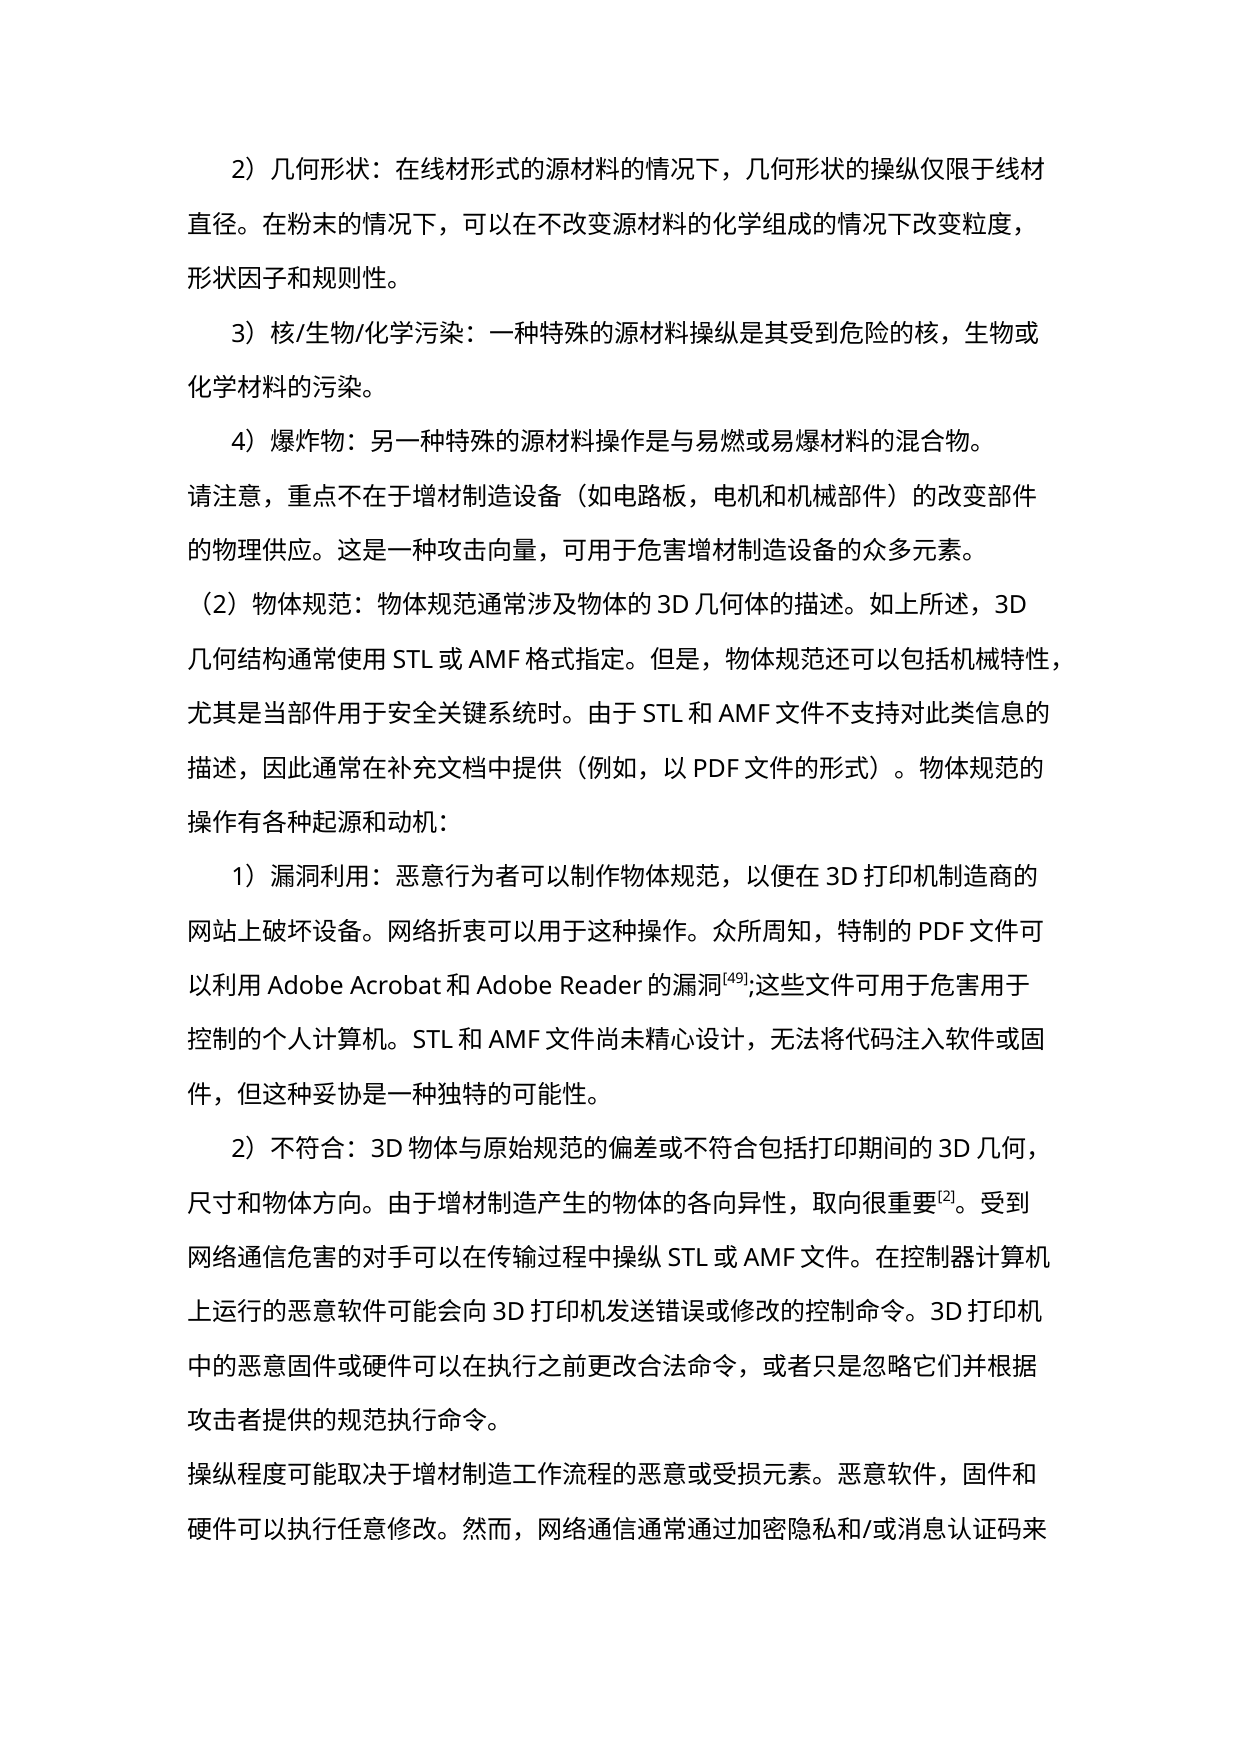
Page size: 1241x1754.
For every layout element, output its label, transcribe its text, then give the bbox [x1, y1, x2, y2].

text （2）物体规范：物体规范通常涉及物体的3D几何体的描述。如上所述，3D几何结构通常使用STL或AMF格式指定。但是，物体规范还可以包括机械特性，尤其是当部件用于安全关键系统时。由于STL和AMF文件不支持对此类信息的描述，因此通常在补充文档中提供（例如，以PDF文件的形式）。物体规范的操作有各种起源和动机： [187, 585, 1053, 839]
text 2）几何形状：在线材形式的源材料的情况下，几何形状的操纵仅限于线材直径。在粉末的情况下，可以在不改变源材料的化学组成的情况下改变粒度，形状因子和规则性。 [187, 150, 1053, 295]
text 3）核/生物/化学污染：一种特殊的源材料操纵是其受到危险的核，生物或化学材料的污染。 [187, 313, 1053, 404]
text 2）不符合：3D物体与原始规范的偏差或不符合包括打印期间的3D几何，尺寸和物体方向。由于增材制造产生的物体的各向异性，取向很重要[2]。受到网络通信危害的对手可以在传输过程中操纵STL或AMF文件。在控制器计算机上运行的恶意软件可能会向3D打印机发送错误或修改的控制命令。3D打印机中的恶意固件或硬件可以在执行之前更改合法命令，或者只是忽略它们并根据攻击者提供的规范执行命令。 [187, 1129, 1053, 1437]
text 4）爆炸物：另一种特殊的源材料操作是与易燃或易爆材料的混合物。 [187, 422, 1053, 458]
text 操纵程度可能取决于增材制造工作流程的恶意或受损元素。恶意软件，固件和硬件可以执行任意修改。然而，网络通信通常通过加密隐私和/或消息认证码来保护完整性。因此，只有当它们不受保护或者保护机制具有可被利用的缺陷时，通过受损网络通信对物体规范的操纵才是可行的。 [187, 1455, 1053, 1546]
text 请注意，重点不在于增材制造设备（如电路板，电机和机械部件）的改变部件的物理供应。这是一种攻击向量，可用于危害增材制造设备的众多元素。 [187, 476, 1053, 567]
text 1）漏洞利用：恶意行为者可以制作物体规范，以便在3D打印机制造商的网站上破坏设备。网络折衷可以用于这种操作。众所周知，特制的PDF文件可以利用Adobe Acrobat和Adobe Reader的漏洞[49];这些文件可用于危害用于控制的个人计算机。STL和AMF文件尚未精心设计，无法将代码注入软件或固件，但这种妥协是一种独特的可能性。 [187, 857, 1053, 1111]
